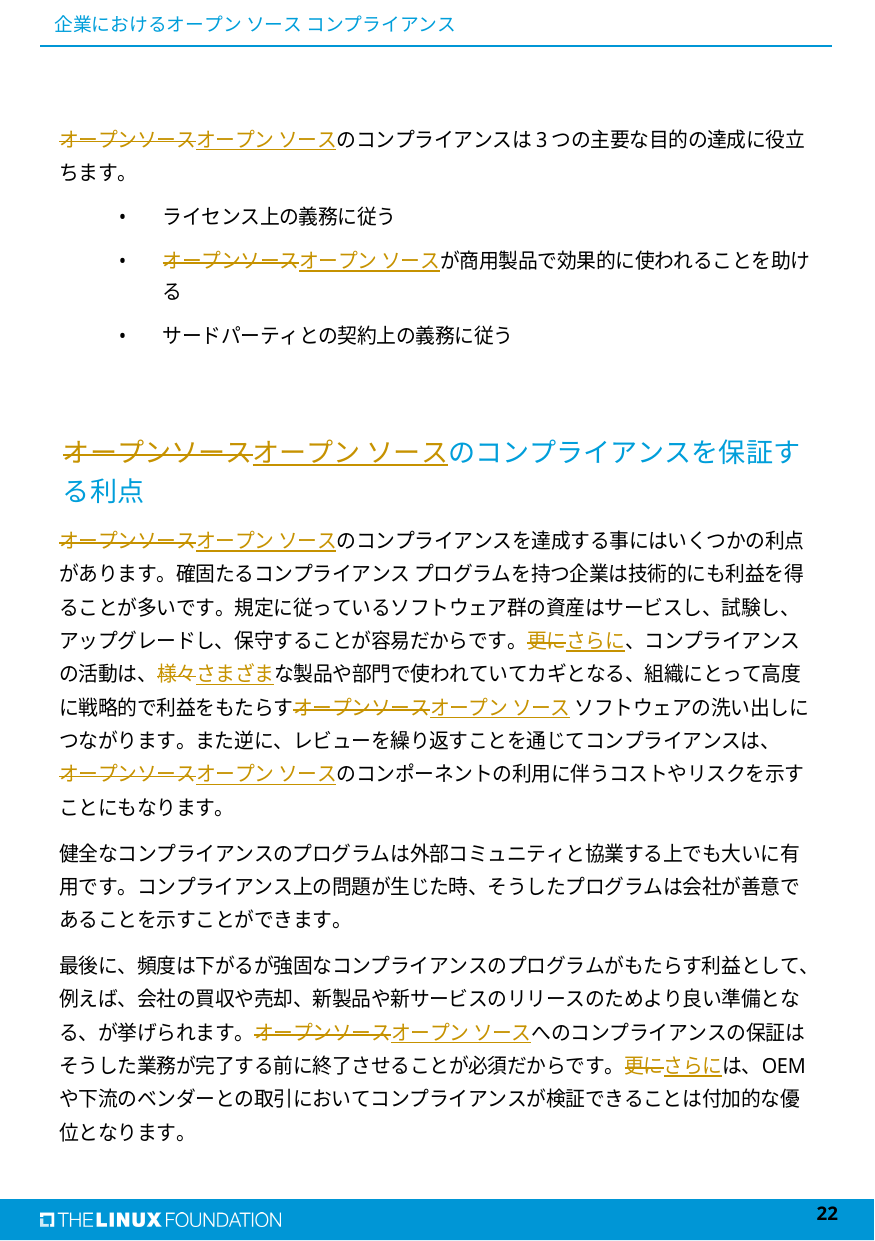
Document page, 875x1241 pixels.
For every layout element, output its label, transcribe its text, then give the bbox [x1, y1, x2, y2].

text 最後に、頻度は下がるが強固なコンプライアンスのプログラムがもたらす利益として、例えば、会社の買収や売却、新製品や新サービスのリリースのためより良い準備となる、が挙げられます。へのコンプライアンスの保証はそうした業務が完了する前に終了させることが必須だからです。は、OEMや下流のベンダーとの取引においてコンプライアンスが検証できることは付加的な優位となります。 [59, 947, 815, 1147]
picture [41, 1213, 54, 1226]
text 健全なコンプライアンスのプログラムは外部コミュニティと協業する上でも大いに有用です。コンプライアンス上の問題が生じた時、そうしたプログラムは会社が善意であることを示すことができます。 [59, 834, 815, 934]
picture [118, 1213, 129, 1226]
text サードパーティとの契約上の義務に従う [119, 318, 815, 349]
picture [97, 1213, 106, 1226]
picture [133, 1213, 144, 1226]
text のコンプライアンスは3つの主要な目的の達成に役立ちます。 [59, 120, 815, 187]
text のコンプライアンスを達成する事にはいくつかの利点があります。確固たるコンプライアンス プログラムを持つ企業は技術的にも利益を得ることが多いです。規定に従っているソフトウェア群の資産はサービスし、試験し、アップグレードし、保守することが容易だからです。、コンプライアンスの活動は、な製品や部門で使われていてカギとなる、組織にとって高度に戦略的で利益をもたらす ソフトウェアの洗い出しにつながります。また逆に、レビューを繰り返すことを通じてコンプライアンスは、のコンポーネントの利用に伴うコストやリスクを示すことにもなります。 [59, 522, 815, 822]
picture [41, 1219, 48, 1226]
picture [149, 1213, 159, 1226]
text が商用製品で効果的に使われることを助ける [119, 243, 815, 306]
subtitle のコンプライアンスを保証する利点 [63, 431, 815, 509]
text ライセンス上の義務に従う [119, 199, 815, 231]
